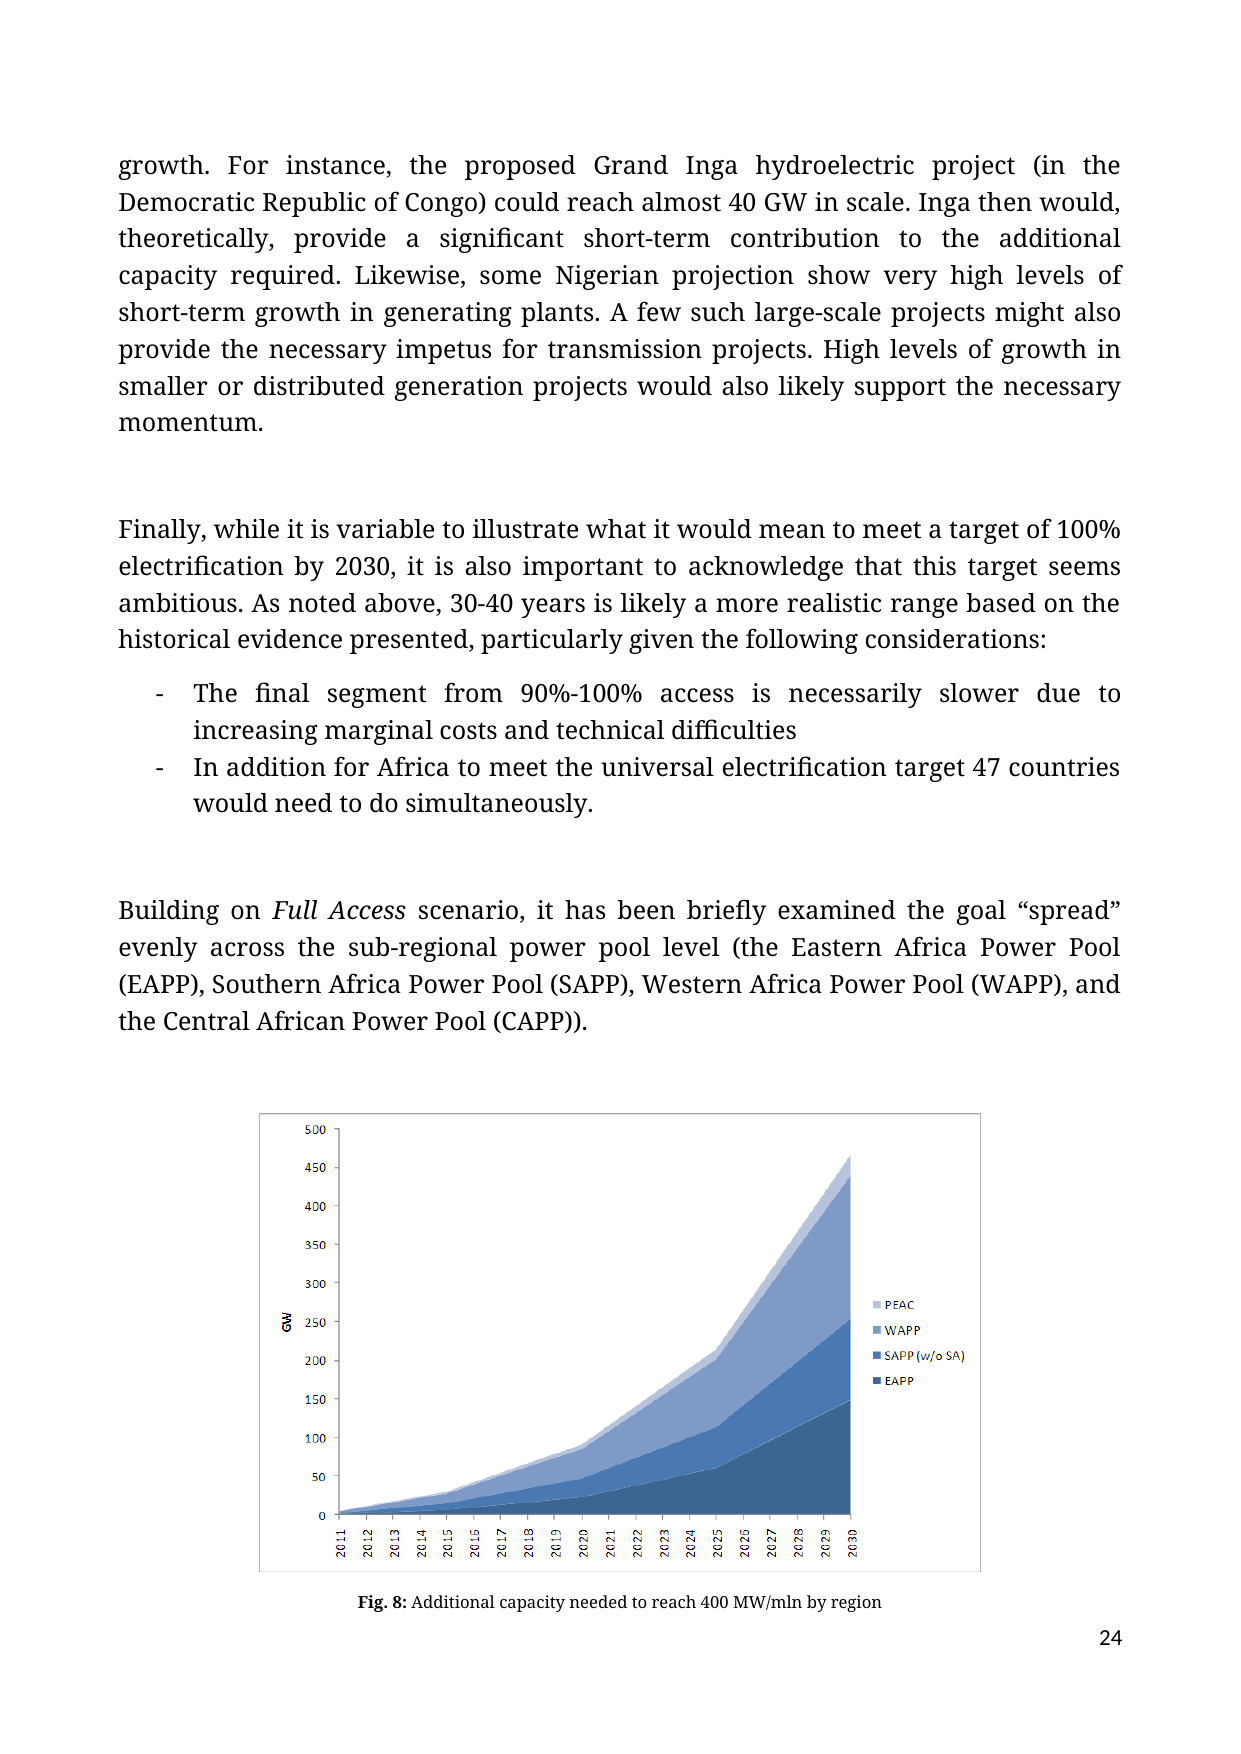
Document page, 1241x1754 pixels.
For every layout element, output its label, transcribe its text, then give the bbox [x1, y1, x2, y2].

list The final segment from 90%-100% access is necessarily slower due to increasing marginal costs and technical difficulties [156, 676, 1122, 746]
list In addition for Africa to meet the universal electrification target 47 countries would need to do simultaneously. [156, 749, 1122, 820]
text Finally, while it is variable to illustrate what it would mean to meet a target of 100% electrification by 2030, it is also important to acknowledge that this target seems ambitious. As noted above, 30-40 years is likely a more realistic range based on the historical evidence presented, particularly given the following considerations: [118, 512, 1122, 656]
picture [255, 1110, 986, 1572]
text Fig. 8: Additional capacity needed to reach 400 MW/mln by region [118, 1591, 1122, 1613]
text Building on Full Access scenario, it has been briefly examined the goal “spread” evenly across the sub-regional power pool level (the Eastern Africa Power Pool (EAPP), Southern Africa Power Pool (SAPP), Western Africa Power Pool (WAPP), and the Central African Power Pool (CAPP)). [118, 893, 1122, 1037]
